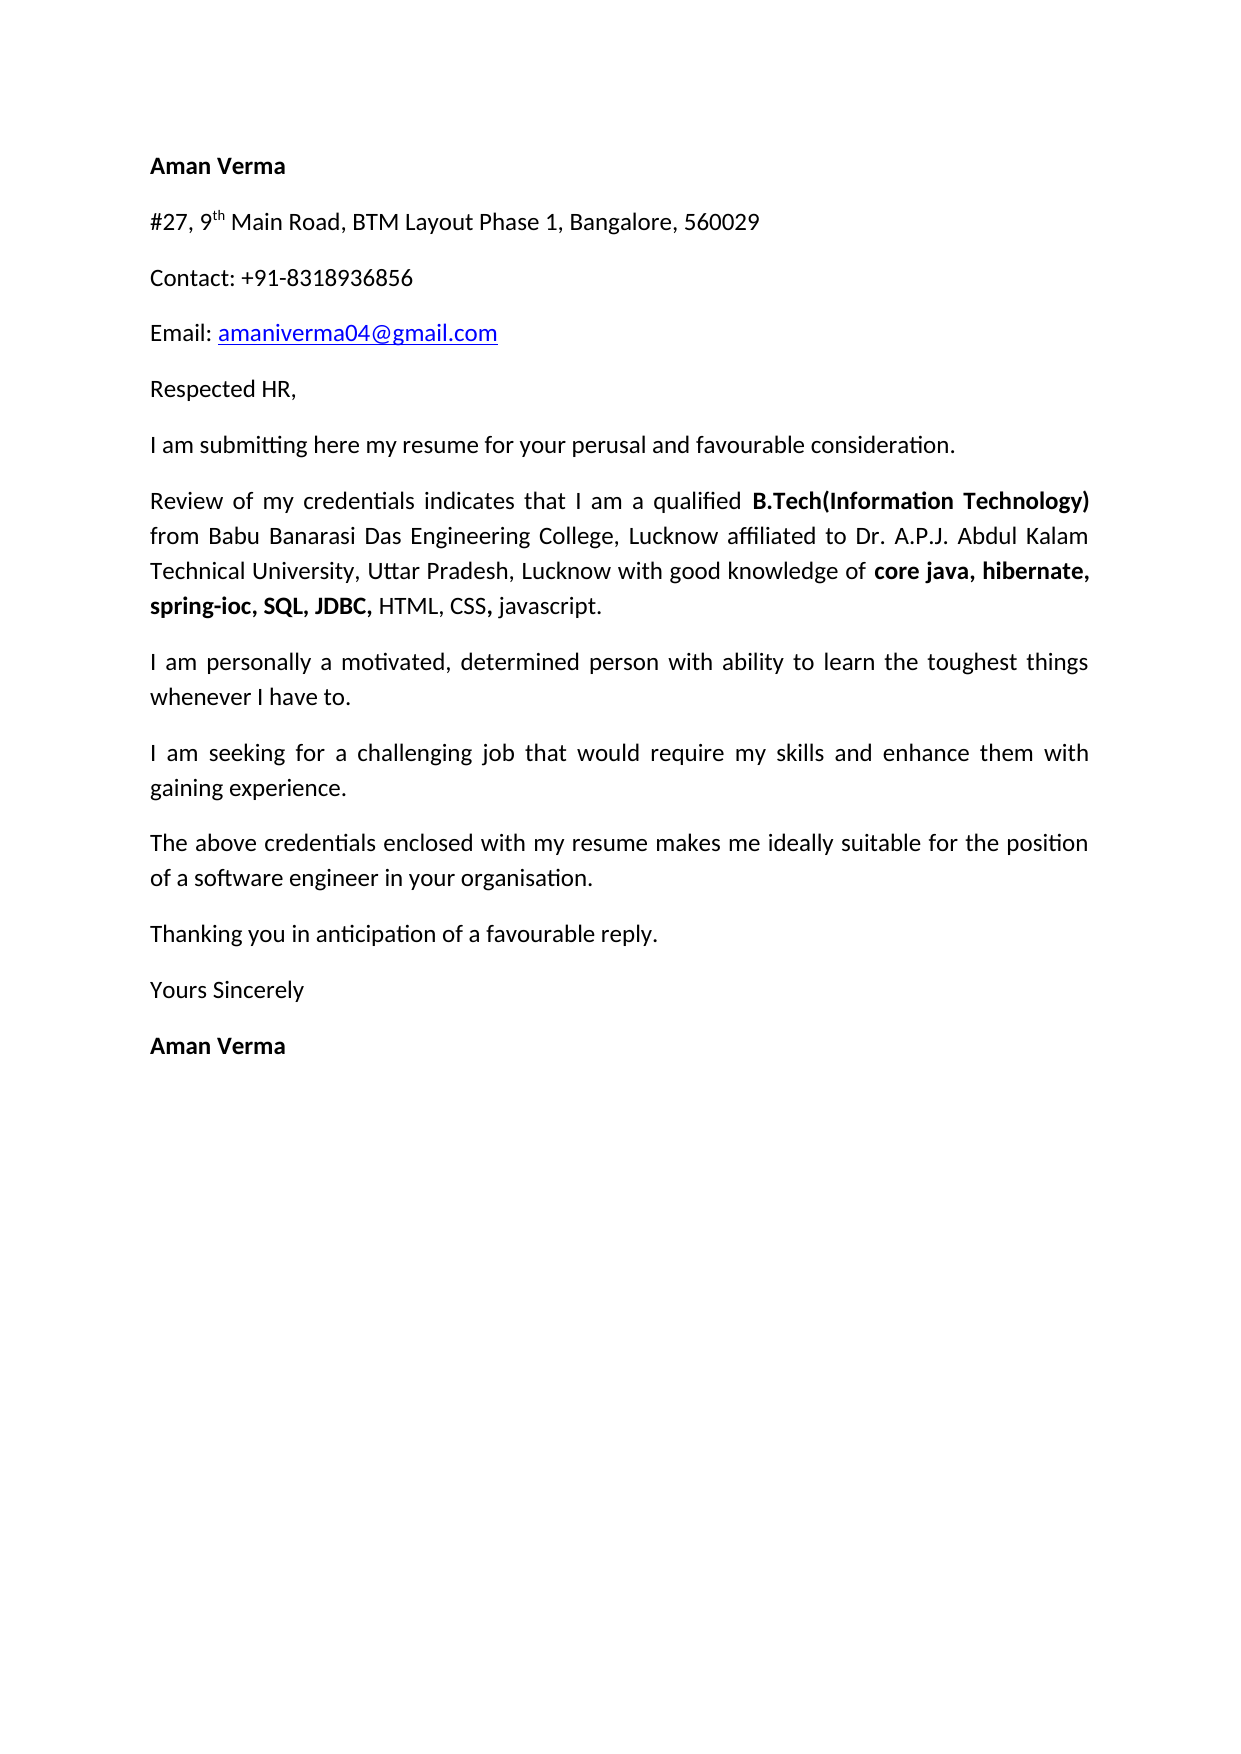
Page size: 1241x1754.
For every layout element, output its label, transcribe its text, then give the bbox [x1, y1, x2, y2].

text Aman Verma [150, 150, 1090, 181]
text Respected HR, [150, 373, 1090, 404]
text Review of my credentials indicates that I am a qualified B.Tech(Information Technology) from Babu Banarasi Das Engineering College, Lucknow affiliated to Dr. A.P.J. Abdul Kalam Technical University, Uttar Pradesh, Lucknow with good knowledge of core java, hibernate, spring-ioc, SQL, JDBC, HTML, CSS, javascript. [150, 485, 1090, 621]
text Aman Verma [150, 1030, 1090, 1061]
text I am personally a motivated, determined person with ability to learn the toughest things whenever I have to. [150, 646, 1090, 711]
text Contact: +91-8318936856 [150, 262, 1090, 292]
text I am submitting here my resume for your perusal and favourable consideration. [150, 429, 1090, 460]
text Thanking you in anticipation of a favourable reply. [150, 918, 1090, 949]
text Yours Sincerely [150, 974, 1090, 1005]
text #27, 9th Main Road, BTM Layout Phase 1, Bangalore, 560029 [150, 206, 1090, 236]
text I am seeking for a challenging job that would require my skills and enhance them with gaining experience. [150, 737, 1090, 802]
text The above credentials enclosed with my resume makes me ideally suitable for the position of a software engineer in your organisation. [150, 827, 1090, 893]
text Email: amaniverma04@gmail.com [150, 317, 1090, 348]
